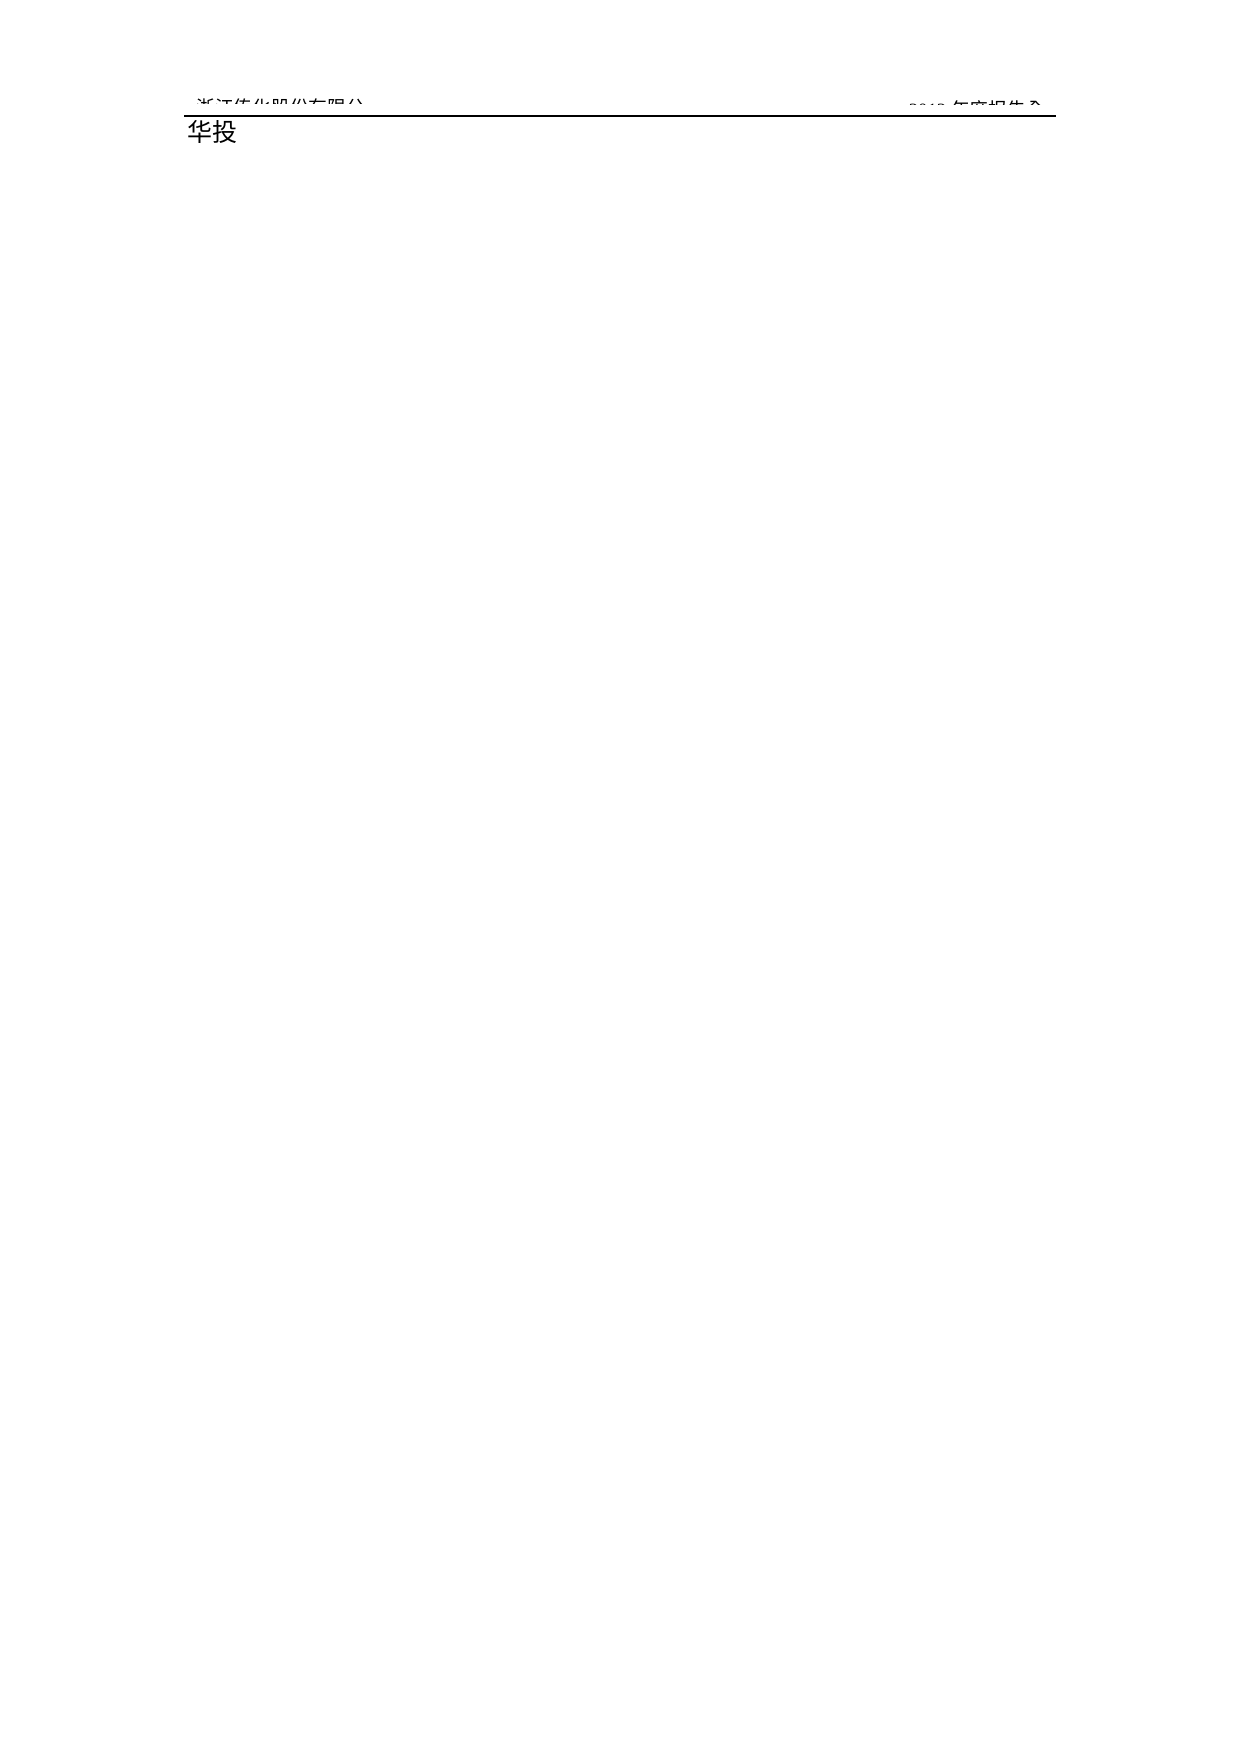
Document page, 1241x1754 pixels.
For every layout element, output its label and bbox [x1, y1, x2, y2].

text [187, 114, 1054, 149]
